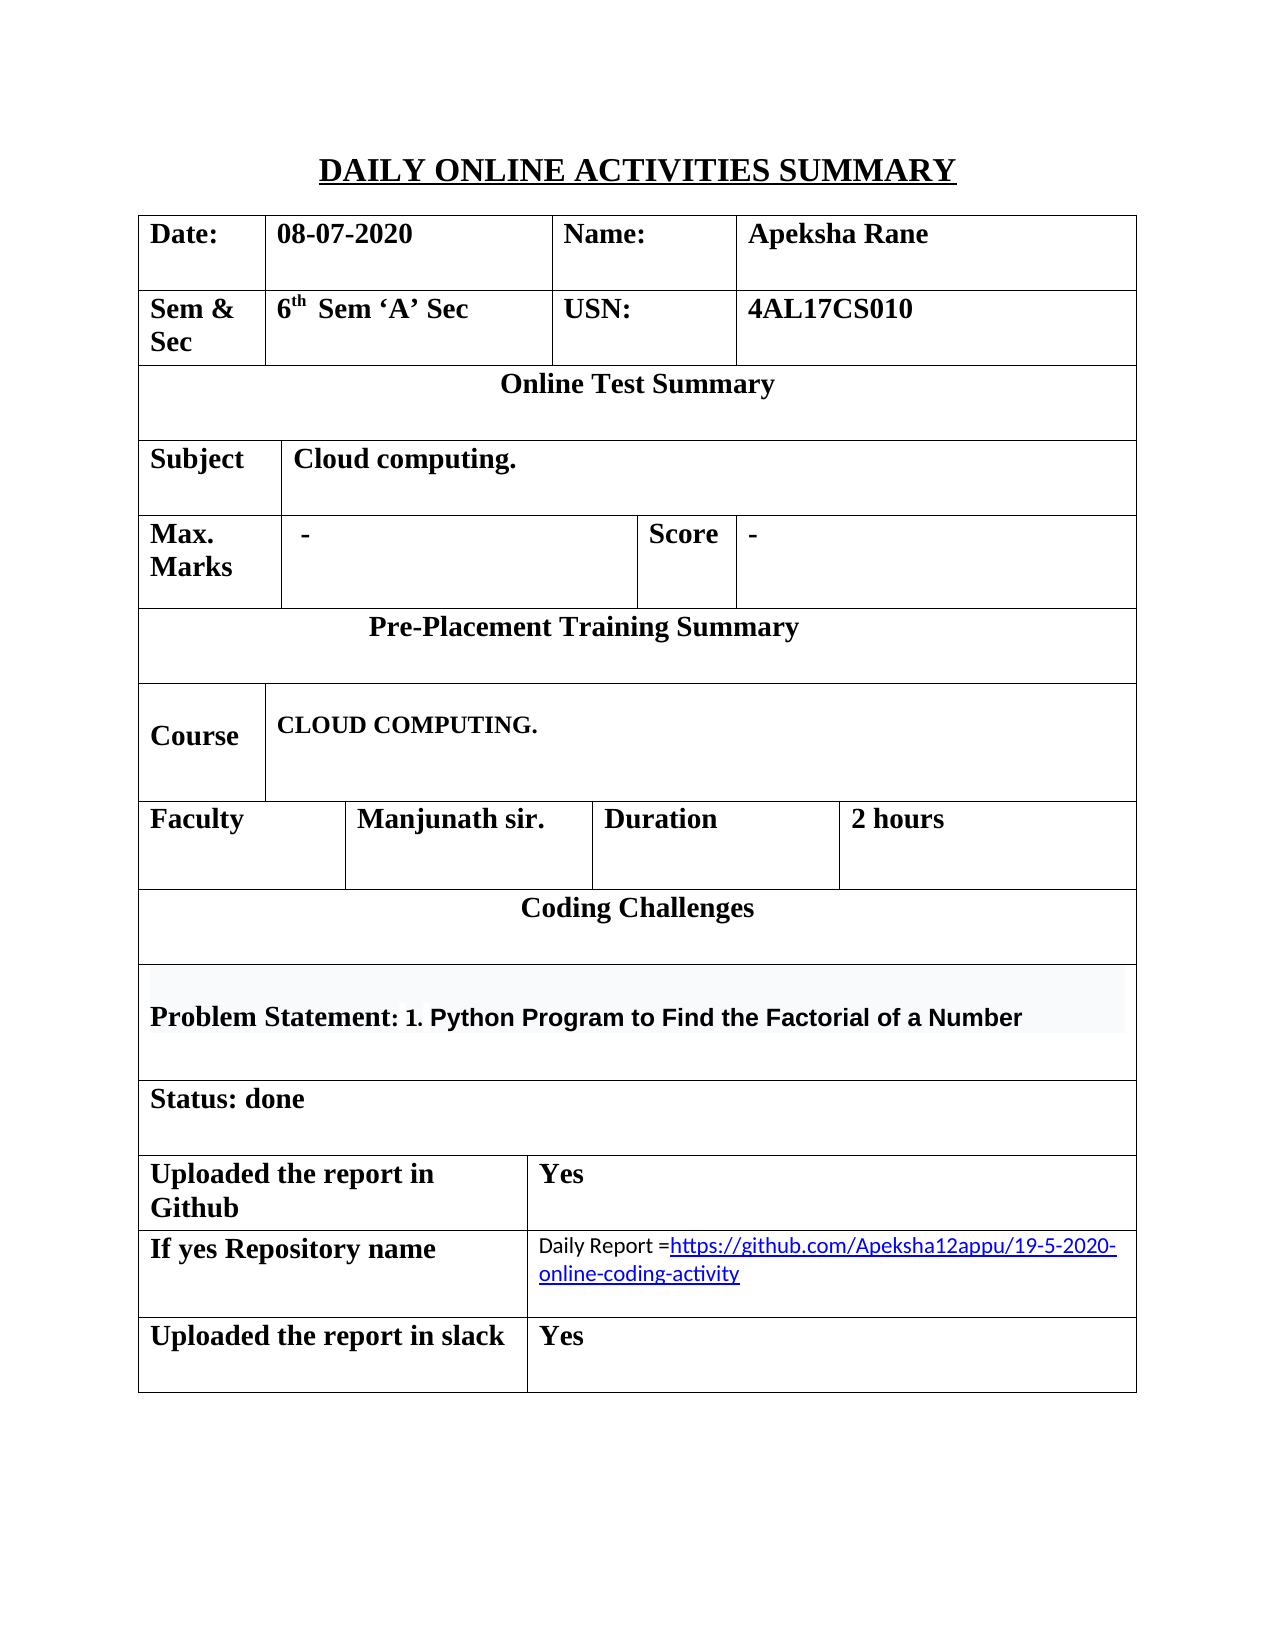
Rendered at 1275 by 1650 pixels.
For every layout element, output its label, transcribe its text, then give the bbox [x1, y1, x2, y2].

table_cell Status: done [139, 1081, 1136, 1155]
table_cell 4AL17CS010 [737, 291, 1136, 365]
table_cell Duration [593, 802, 839, 889]
table_cell Max. Marks [139, 516, 281, 608]
table_cell Score [638, 516, 736, 608]
table_cell Cloud computing. [282, 441, 1136, 515]
table_cell Faculty [139, 802, 345, 889]
table_cell Sem & Sec [139, 291, 265, 365]
table_cell - [737, 516, 1136, 608]
table_cell Daily Report =https://github.com/Apeksha12appu/19-5-2020-online-coding-activity [528, 1231, 1136, 1317]
table_cell Yes [528, 1156, 1136, 1230]
table_cell Manjunath sir. [346, 802, 592, 889]
table_cell Uploaded the report in Github [139, 1156, 527, 1230]
table_cell Yes [528, 1318, 1136, 1392]
table_header Name: [553, 216, 736, 290]
table_header Date: [139, 216, 265, 290]
table_cell Coding Challenges [139, 890, 1136, 964]
table_cell Uploaded the report in slack [139, 1318, 527, 1392]
table_cell - [282, 516, 637, 608]
table_cell 6th Sem ‘A’ Sec [266, 291, 552, 365]
table_cell Subject [139, 441, 281, 515]
table_header Apeksha Rane [737, 216, 1136, 290]
table_cell 2 hours [840, 802, 1136, 889]
table_cell CLOUD COMPUTING. [266, 684, 1136, 801]
table_cell Pre-Placement Training Summary [139, 609, 1136, 683]
table_cell If yes Repository name [139, 1231, 527, 1317]
table_cell USN: [553, 291, 736, 365]
table_cell Problem Statement: 1. Python Program to Find the Factorial of a Number [139, 965, 1136, 1080]
text DAILY ONLINE ACTIVITIES SUMMARY [150, 150, 1125, 188]
table_cell Online Test Summary [139, 366, 1136, 440]
table_cell Course [139, 684, 265, 801]
table_header 08-07-2020 [266, 216, 552, 290]
